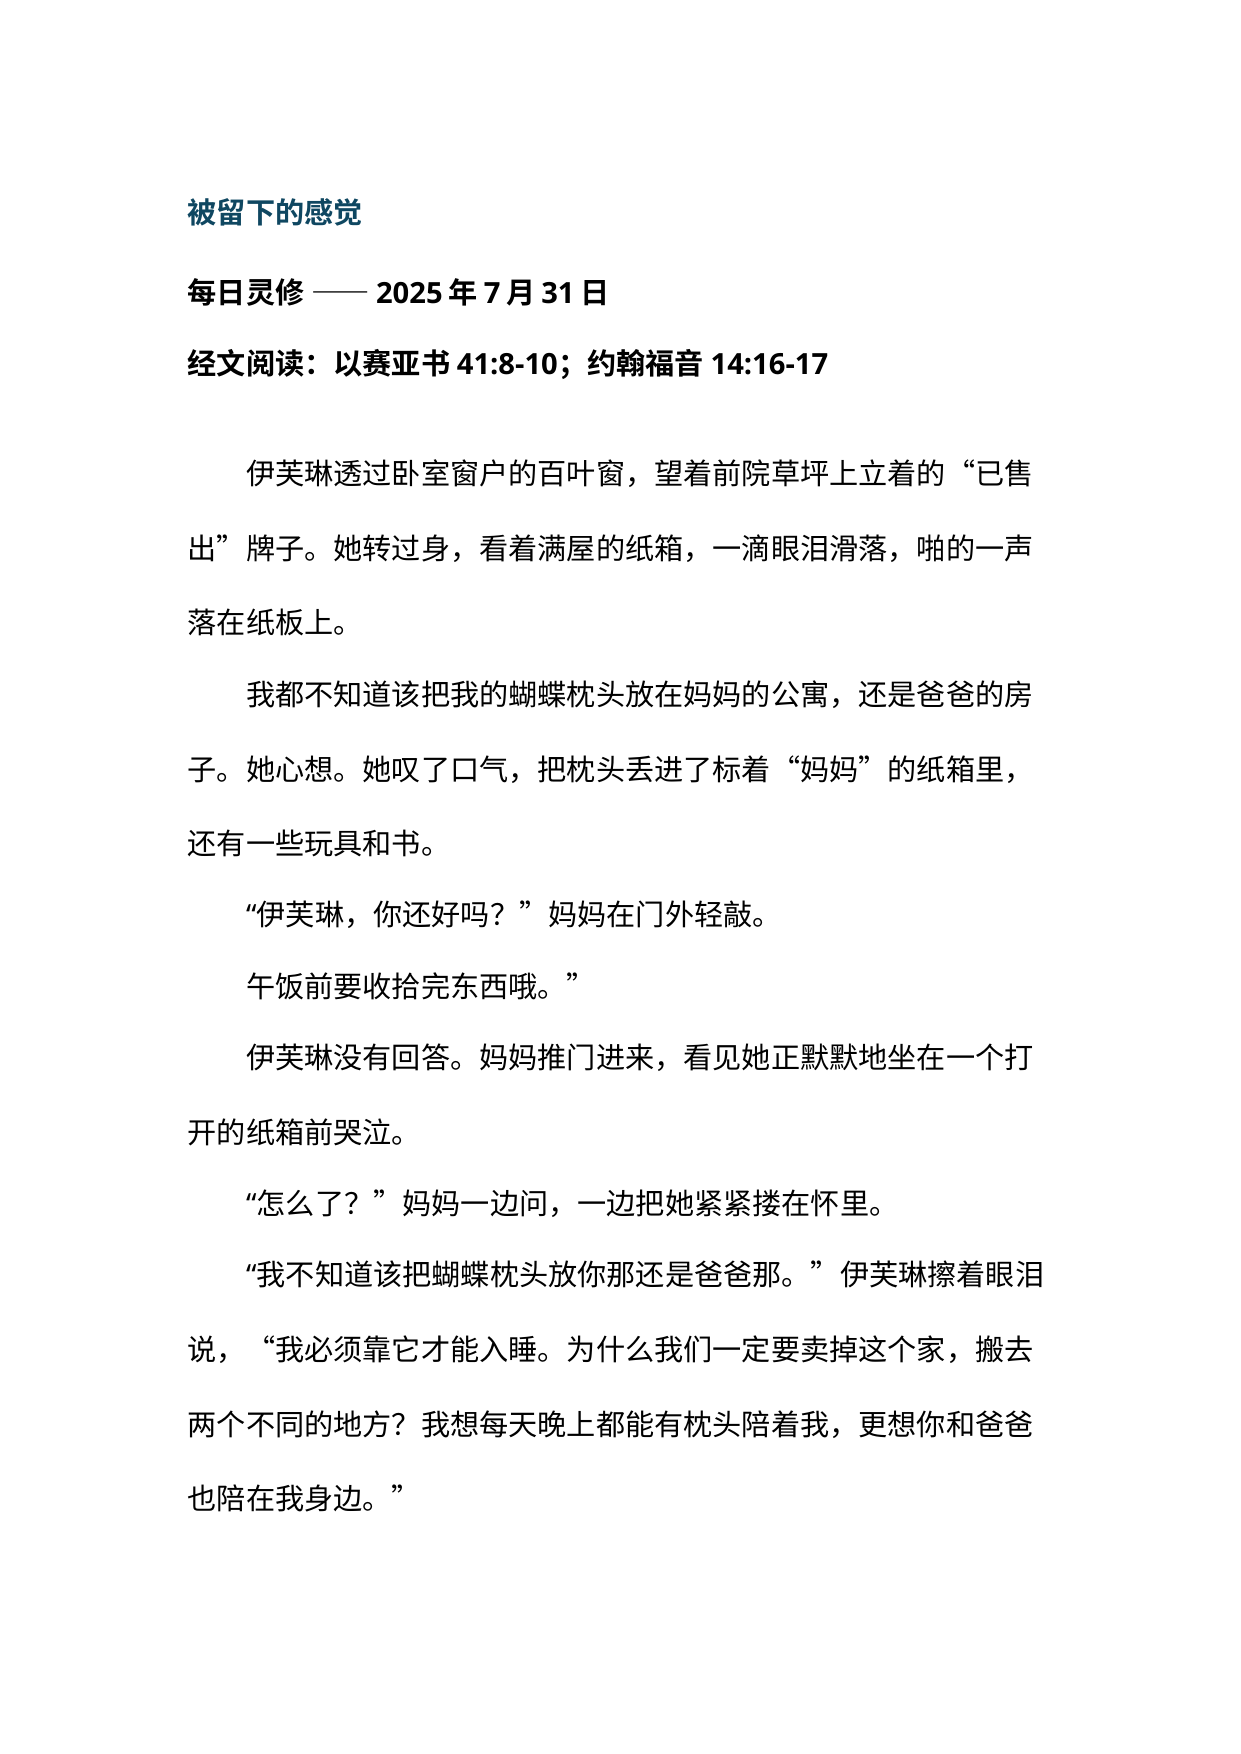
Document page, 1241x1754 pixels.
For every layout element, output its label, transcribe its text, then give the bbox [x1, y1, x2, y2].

text 伊芙琳没有回答。妈妈推门进来，看见她正默默地坐在一个打开的纸箱前哭泣。 [187, 1023, 1053, 1163]
text “怎么了？”妈妈一边问，一边把她紧紧搂在怀里。 [187, 1169, 1053, 1234]
text 我都不知道该把我的蝴蝶枕头放在妈妈的公寓，还是爸爸的房子。她心想。她叹了口气，把枕头丢进了标着“妈妈”的纸箱里，还有一些玩具和书。 [187, 660, 1053, 874]
text “我不知道该把蝴蝶枕头放你那还是爸爸那。”伊芙琳擦着眼泪说，“我必须靠它才能入睡。为什么我们一定要卖掉这个家，搬去两个不同的地方？我想每天晚上都能有枕头陪着我，更想你和爸爸也陪在我身边。” [187, 1241, 1053, 1529]
text 午饭前要收拾完东西哦。” [187, 952, 1053, 1017]
text 伊芙琳透过卧室窗户的百叶窗，望着前院草坪上立着的“已售出”牌子。她转过身，看着满屋的纸箱，一滴眼泪滑落，啪的一声落在纸板上。 [187, 439, 1053, 654]
text 被留下的感觉 [187, 179, 1053, 244]
text “伊芙琳，你还好吗？”妈妈在门外轻敲。 [187, 881, 1053, 946]
text 经文阅读：以赛亚书 41:8-10；约翰福音 14:16-17 [187, 329, 1053, 394]
text 每日灵修 —— 2025年7月31日 [187, 258, 1053, 323]
